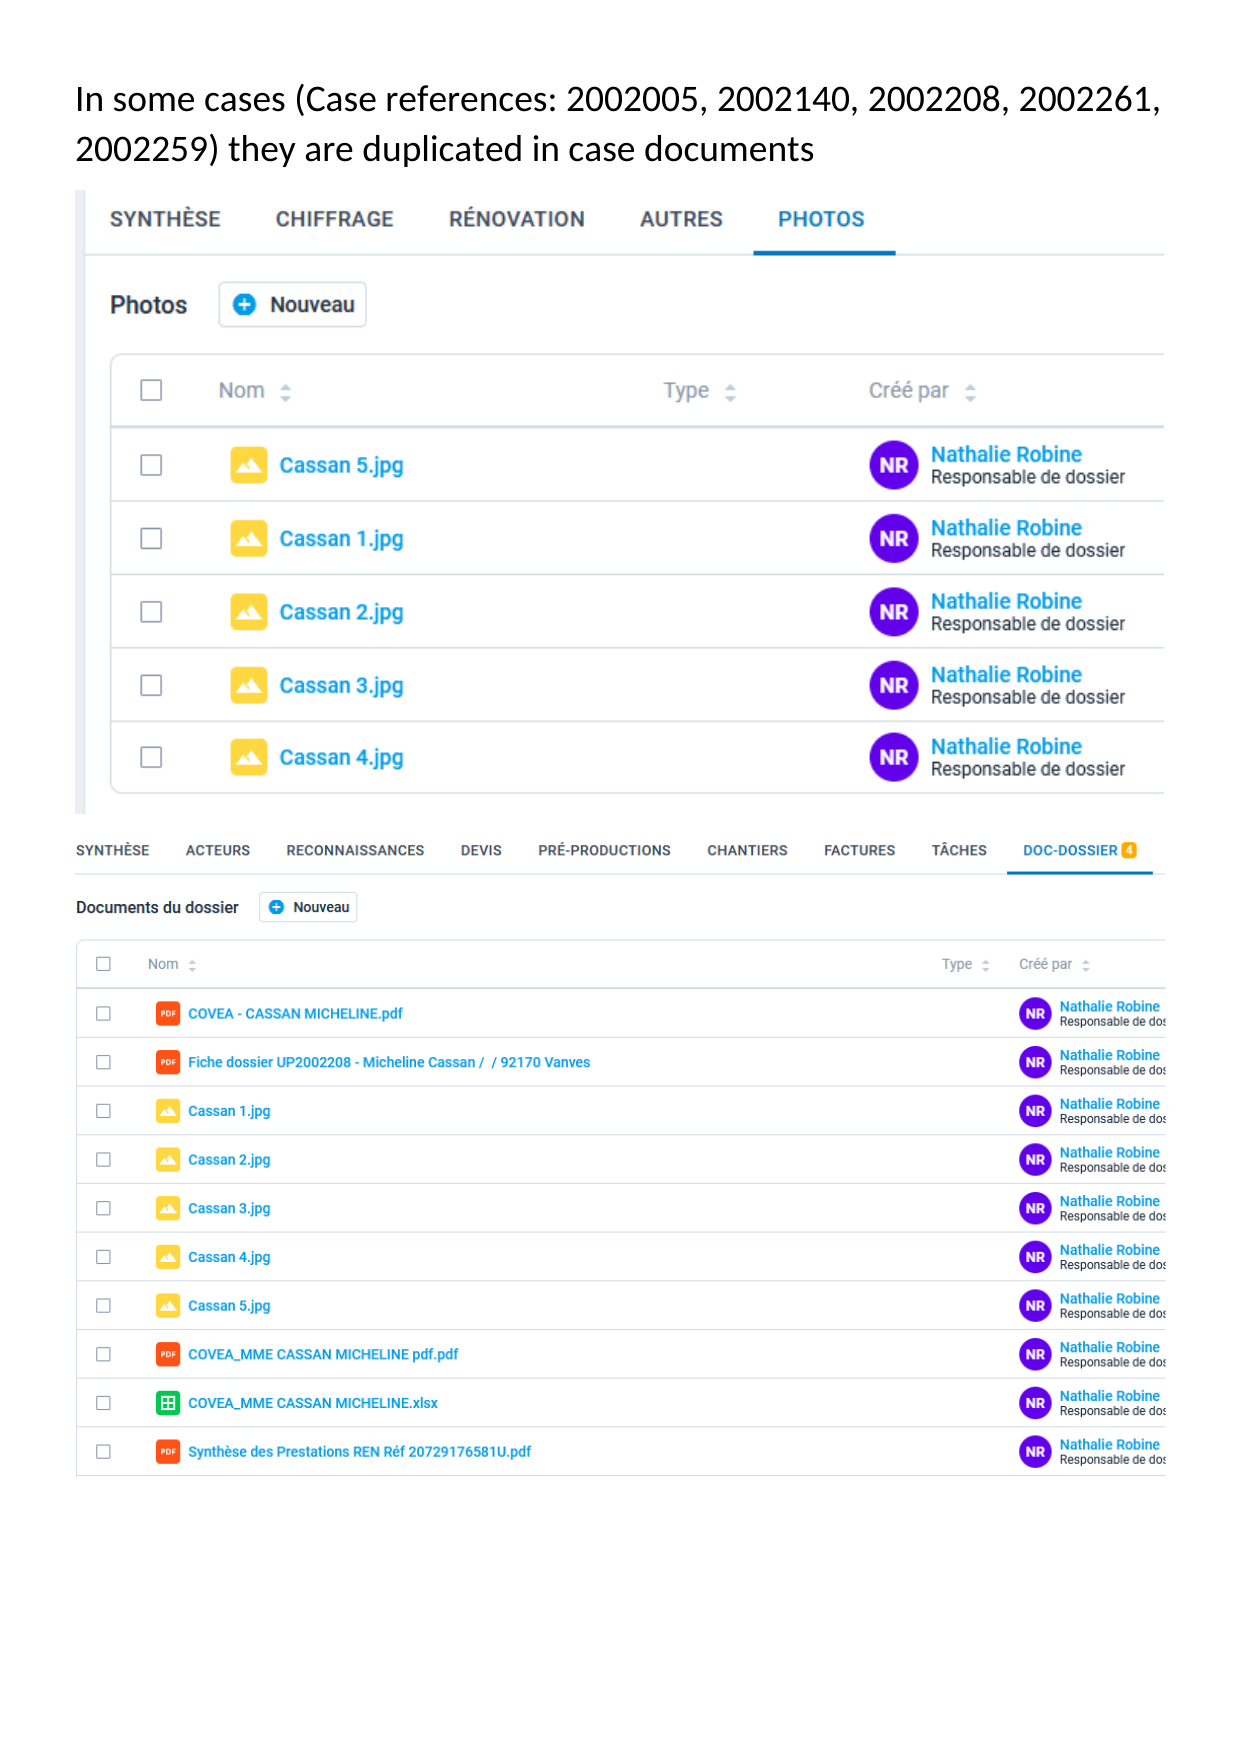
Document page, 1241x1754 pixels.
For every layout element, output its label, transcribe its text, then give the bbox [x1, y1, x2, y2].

picture [75, 190, 1164, 814]
picture [75, 832, 1166, 1477]
text In some cases (Case references: 2002005, 2002140, 2002208, 2002261, 2002259) they are duplicated in case documents [75, 75, 1165, 170]
